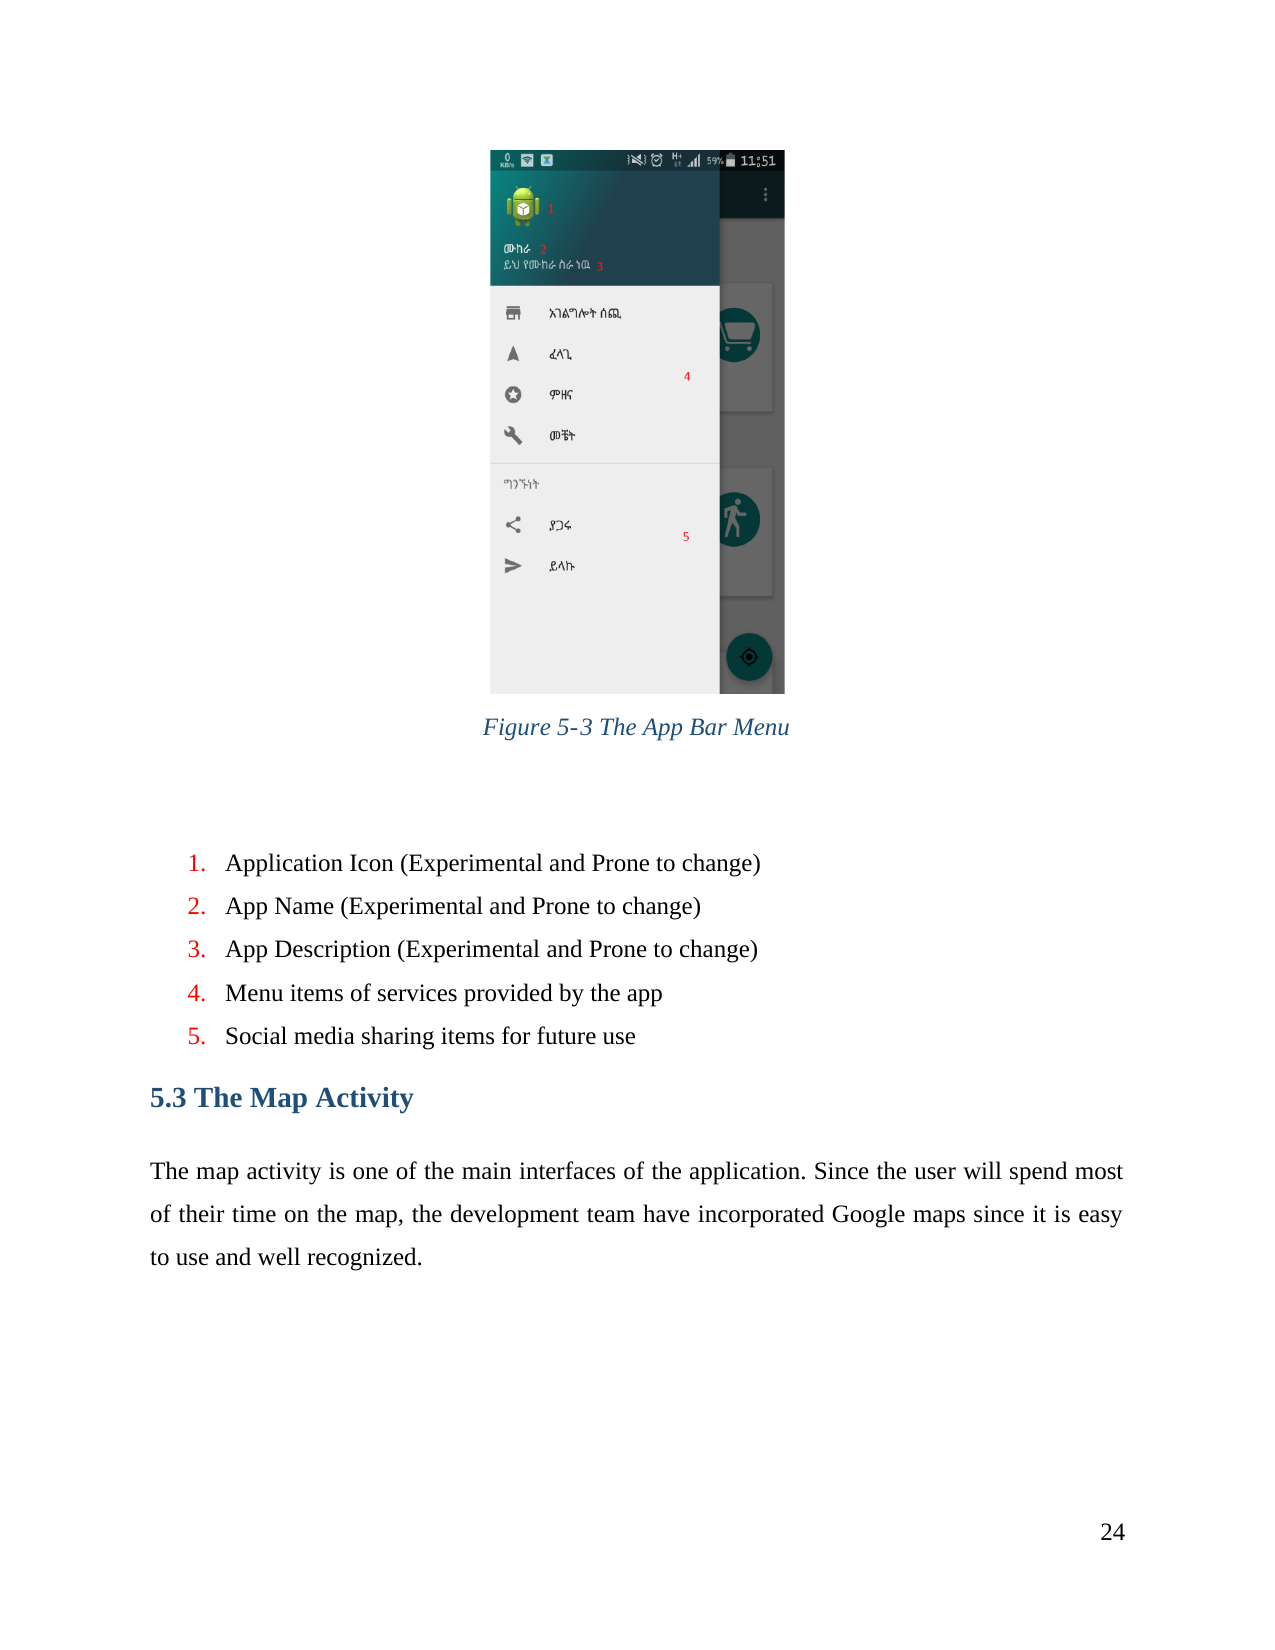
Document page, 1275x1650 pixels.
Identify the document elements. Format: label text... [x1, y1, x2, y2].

list App Description (Experimental and Prone to change) [187, 934, 1125, 963]
list Social media sharing items for future use [187, 1021, 1125, 1049]
picture [490, 150, 785, 694]
text The map activity is one of the main interfaces of the application. Since the user will spend most of their time on the map, the development team have incorporated Google maps since it is easy to use and well recognized. [150, 1156, 1125, 1271]
list App Name (Experimental and Prone to change) [187, 891, 1125, 920]
list Application Icon (Experimental and Prone to change) [187, 848, 1125, 877]
list Menu items of services provided by the app [187, 978, 1125, 1006]
subtitle 5.3 The Map Activity [150, 1081, 1125, 1114]
